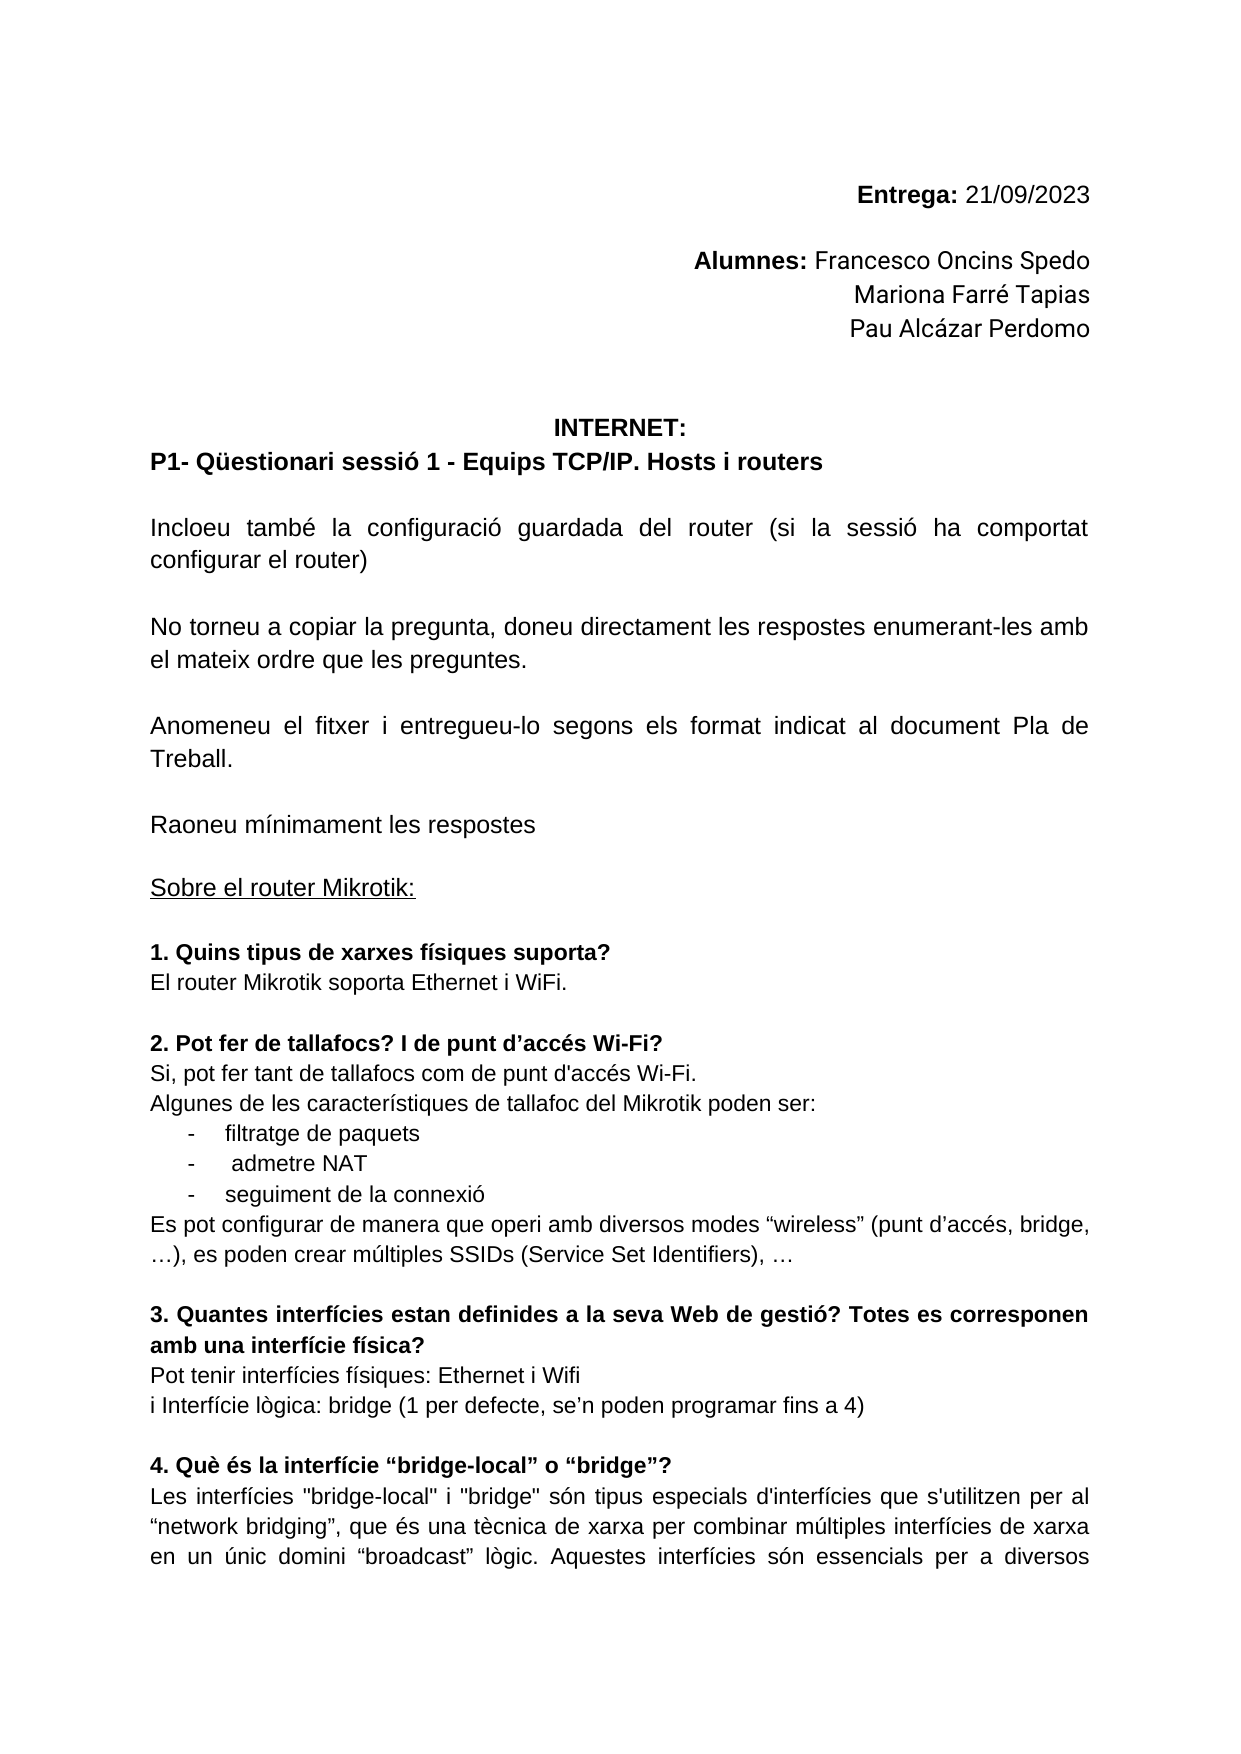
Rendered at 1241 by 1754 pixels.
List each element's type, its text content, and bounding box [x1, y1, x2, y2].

text No torneu a copiar la pregunta, doneu directament les respostes enumerant-les amb el mateix ordre que les preguntes. [150, 612, 1090, 673]
text Mariona Farré Tapias [150, 280, 1090, 309]
text El router Mikrotik soporta Ethernet i WiFi. [150, 969, 1090, 996]
text INTERNET: [150, 413, 1090, 442]
text 1. Quins tipus de xarxes físiques suporta? [150, 939, 1090, 965]
text P1- Qüestionari sessió 1 - Equips TCP/IP. Hosts i routers [150, 446, 1090, 475]
text Anomeneu el fitxer i entregueu-lo segons els format indicat al document Pla de Treball. [150, 711, 1090, 772]
text 3. Quantes interfícies estan definides a la seva Web de gestió? Totes es corresponen amb una interfície física? [150, 1301, 1090, 1358]
text Alumnes: Francesco Oncins Spedo [150, 246, 1090, 276]
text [150, 1483, 1090, 1569]
text Si, pot fer tant de tallafocs com de punt d'accés Wi-Fi. [150, 1060, 1090, 1086]
text 4. Què és la interfície “bridge-local” o “bridge”? [150, 1452, 1090, 1479]
text 2. Pot fer de tallafocs? I de punt d’accés Wi-Fi? [150, 1029, 1090, 1056]
text Pot tenir interfícies físiques: Ethernet i Wifi [150, 1362, 1090, 1388]
text Incloeu també la configuració guardada del router (si la sessió ha comportat configurar el router) [150, 512, 1090, 574]
text Raoneu mínimament les respostes [150, 810, 1090, 838]
text Algunes de les característiques de tallafoc del Mikrotik poden ser: [150, 1090, 1090, 1116]
list seguiment de la connexió [187, 1181, 1090, 1207]
list admetre NAT [187, 1150, 1090, 1177]
text Pau Alcázar Perdomo [150, 314, 1090, 343]
text Entrega: 21/09/2023 [150, 180, 1090, 209]
text Sobre el router Mikrotik: [150, 873, 1090, 902]
text i Interfície lògica: bridge (1 per defecte, se’n poden programar fins a 4) [150, 1392, 1090, 1418]
text Es pot configurar de manera que operi amb diversos modes “wireless” (punt d’accés, bridge, …), es poden crear múltiples SSIDs (Service Set Identifiers), … [150, 1211, 1090, 1267]
list filtratge de paquets [187, 1120, 1090, 1147]
